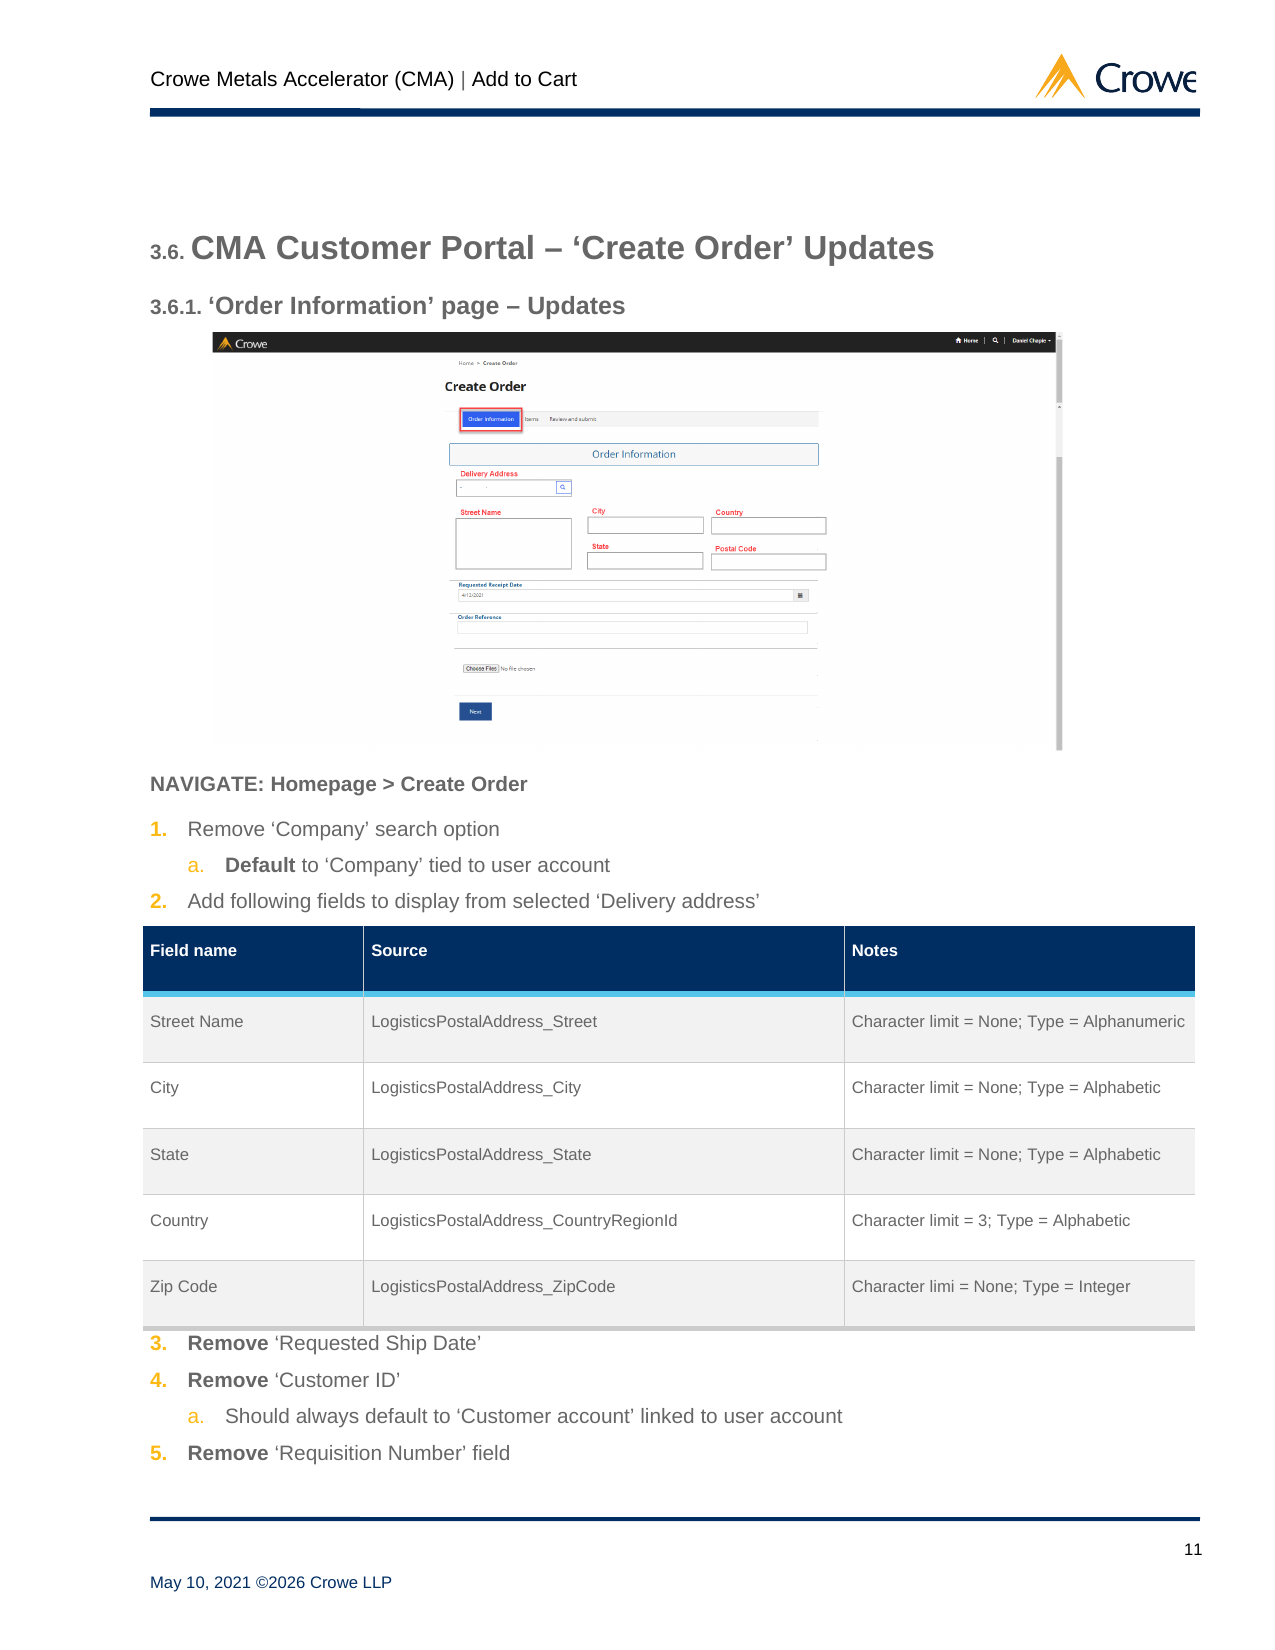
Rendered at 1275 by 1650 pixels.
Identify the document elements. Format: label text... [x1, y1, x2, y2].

list Remove ‘Customer ID’ [150, 1367, 1125, 1391]
subtitle ‘Order Information’ page – Updates [150, 291, 1125, 320]
table_cell Character limit = 3; Type = Alphabetic [845, 1195, 1195, 1260]
table_header Field name [143, 926, 363, 991]
table_cell Street Name [143, 997, 363, 1062]
list Remove ‘Requisition Number’ field [150, 1440, 1125, 1464]
list Should always default to ‘Customer account’ linked to user account [187, 1404, 1125, 1428]
subtitle CMA Customer Portal – ‘Create Order’ Updates [150, 228, 1125, 266]
table_header Notes [845, 926, 1195, 991]
table_cell LogisticsPostalAddress_ZipCode [364, 1261, 844, 1326]
table_cell Country [143, 1195, 363, 1260]
table_cell Character limit = None; Type = Alphanumeric [845, 997, 1195, 1062]
table_cell Zip Code [143, 1261, 363, 1326]
text NAVIGATE: Homepage > Create Order [150, 772, 1125, 796]
table_cell LogisticsPostalAddress_City [364, 1063, 844, 1128]
table_cell State [143, 1129, 363, 1194]
table_cell Character limi = None; Type = Integer [845, 1261, 1195, 1326]
table_cell City [143, 1063, 363, 1128]
list Remove ‘Company’ search option [150, 816, 1125, 840]
list Add following fields to display from selected ‘Delivery address’ [150, 889, 1125, 913]
list Default to ‘Company’ tied to user account [187, 853, 1125, 877]
table_cell LogisticsPostalAddress_Street [364, 997, 844, 1062]
table_header Source [364, 926, 844, 991]
table_cell Character limit = None; Type = Alphabetic [845, 1063, 1195, 1128]
picture [1033, 53, 1197, 98]
list Remove ‘Requested Ship Date’ [150, 1331, 1125, 1355]
table_cell Character limit = None; Type = Alphabetic [845, 1129, 1195, 1194]
table_cell LogisticsPostalAddress_State [364, 1129, 844, 1194]
picture [212, 332, 1063, 751]
table_cell LogisticsPostalAddress_CountryRegionId [364, 1195, 844, 1260]
